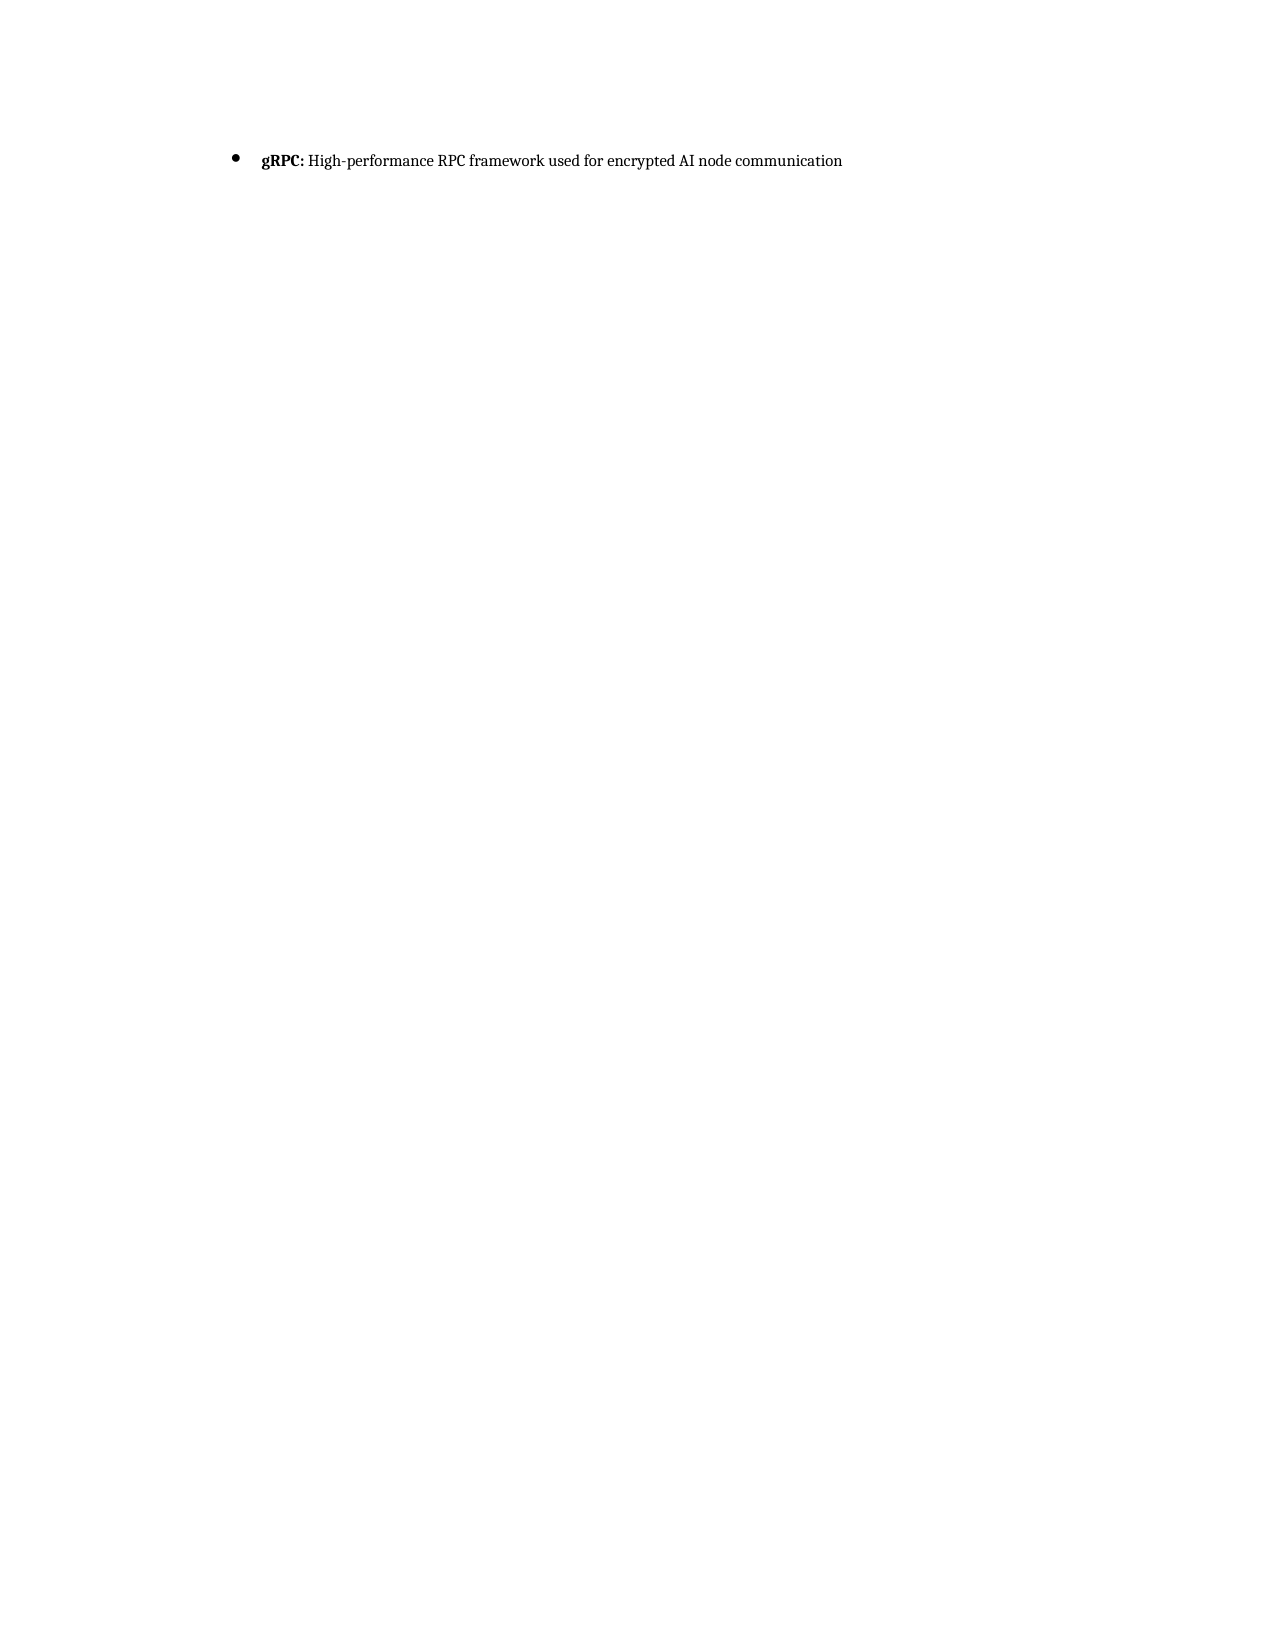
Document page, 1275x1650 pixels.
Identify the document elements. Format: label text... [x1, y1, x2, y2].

list gRPC: High-performance RPC framework used for encrypted AI node communication [232, 150, 1087, 171]
